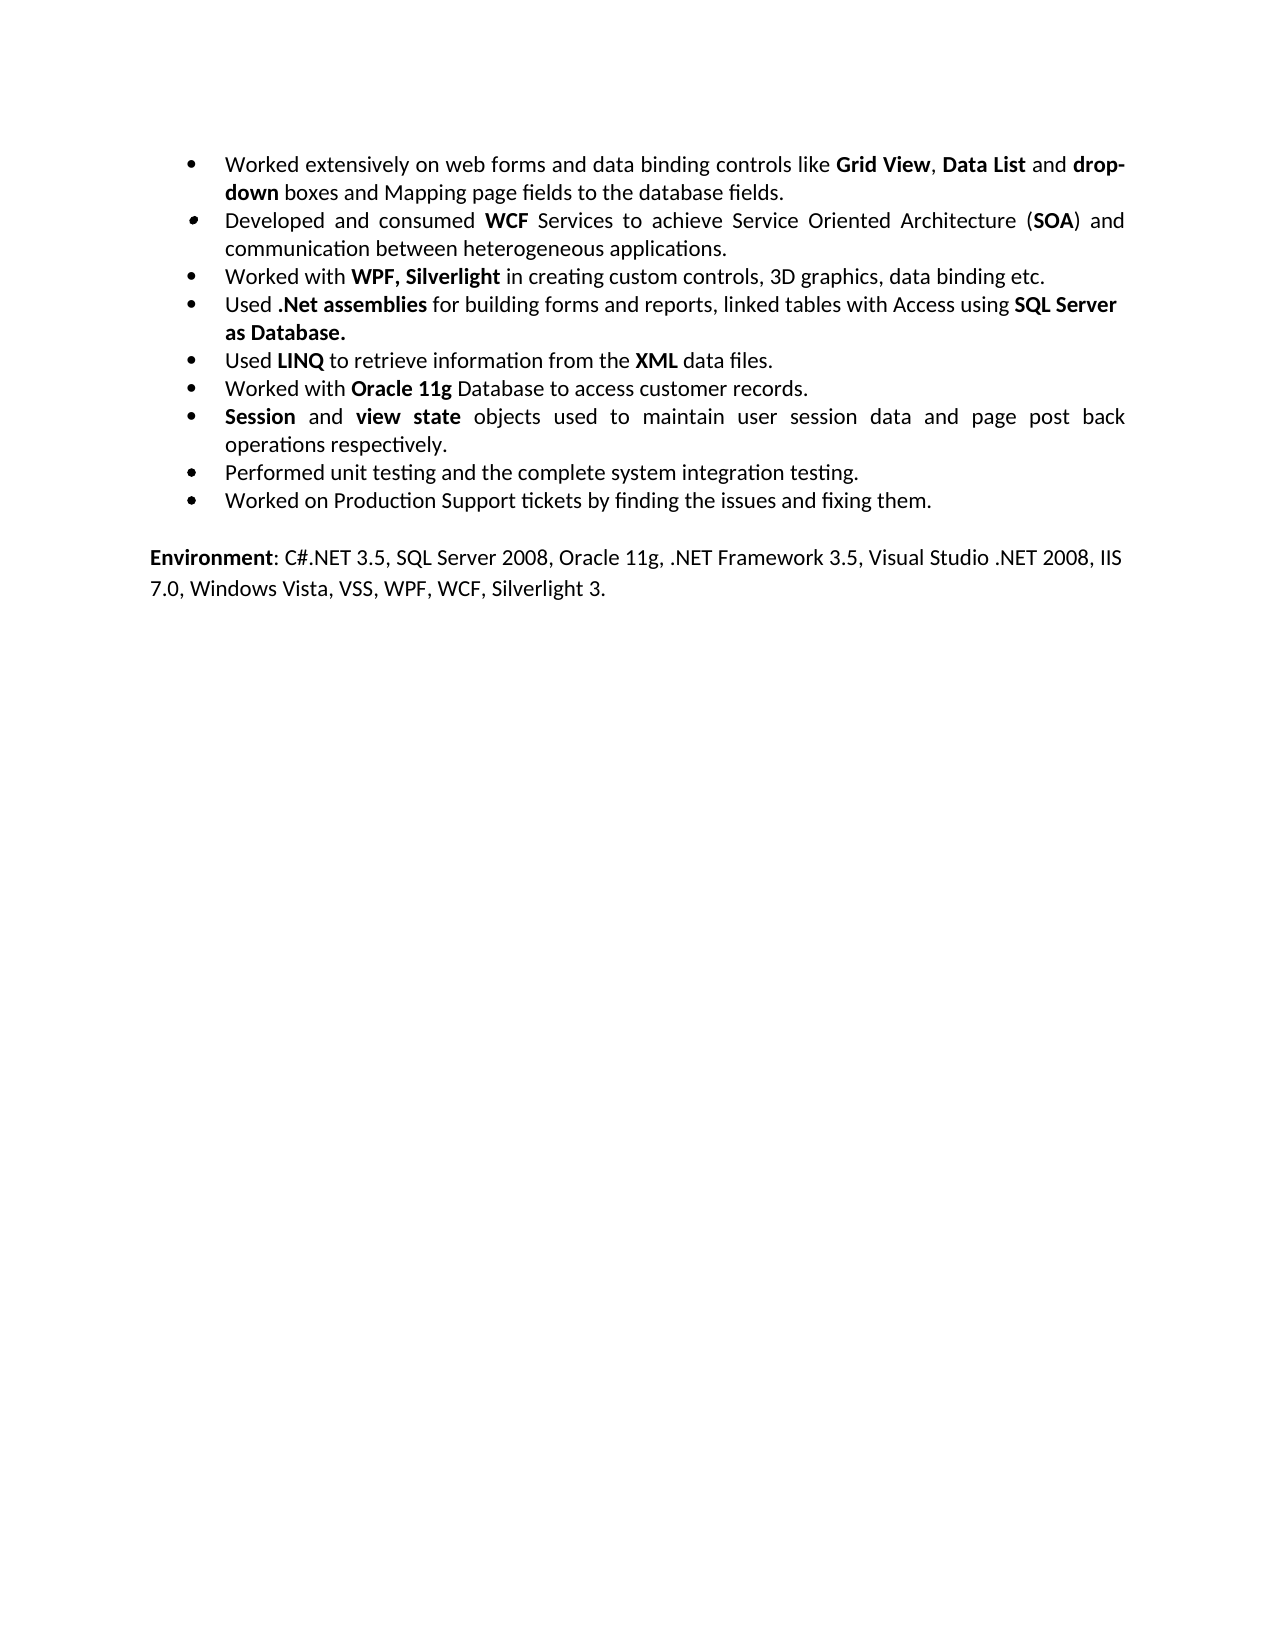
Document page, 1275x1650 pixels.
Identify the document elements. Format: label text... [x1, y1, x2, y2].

list Worked with WPF, Silverlight in creating custom controls, 3D graphics, data binding etc. [187, 262, 1125, 290]
list Performed unit testing and the complete system integration testing. [187, 458, 1125, 486]
list Worked on Production Support tickets by finding the issues and fixing them. [187, 486, 1125, 514]
text Environment: C#.NET 3.5, SQL Server 2008, Oracle 11g, .NET Framework 3.5, Visual Studio .NET 2008, IIS 7.0, Windows Vista, VSS, WPF, WCF, Silverlight 3. [150, 543, 1125, 602]
list Used LINQ to retrieve information from the XML data files. [187, 346, 1125, 374]
list Worked extensively on web forms and data binding controls like Grid View, Data List and drop-down boxes and Mapping page fields to the database fields. [187, 150, 1125, 206]
list Developed and consumed WCF Services to achieve Service Oriented Architecture (SOA) and communication between heterogeneous applications. [187, 206, 1125, 262]
list Used .Net assemblies for building forms and reports, linked tables with Access using SQL Server as Database. [187, 290, 1125, 346]
list Worked with Oracle 11g Database to access customer records. [187, 374, 1125, 402]
list Session and view state objects used to maintain user session data and page post back operations respectively. [187, 402, 1125, 458]
